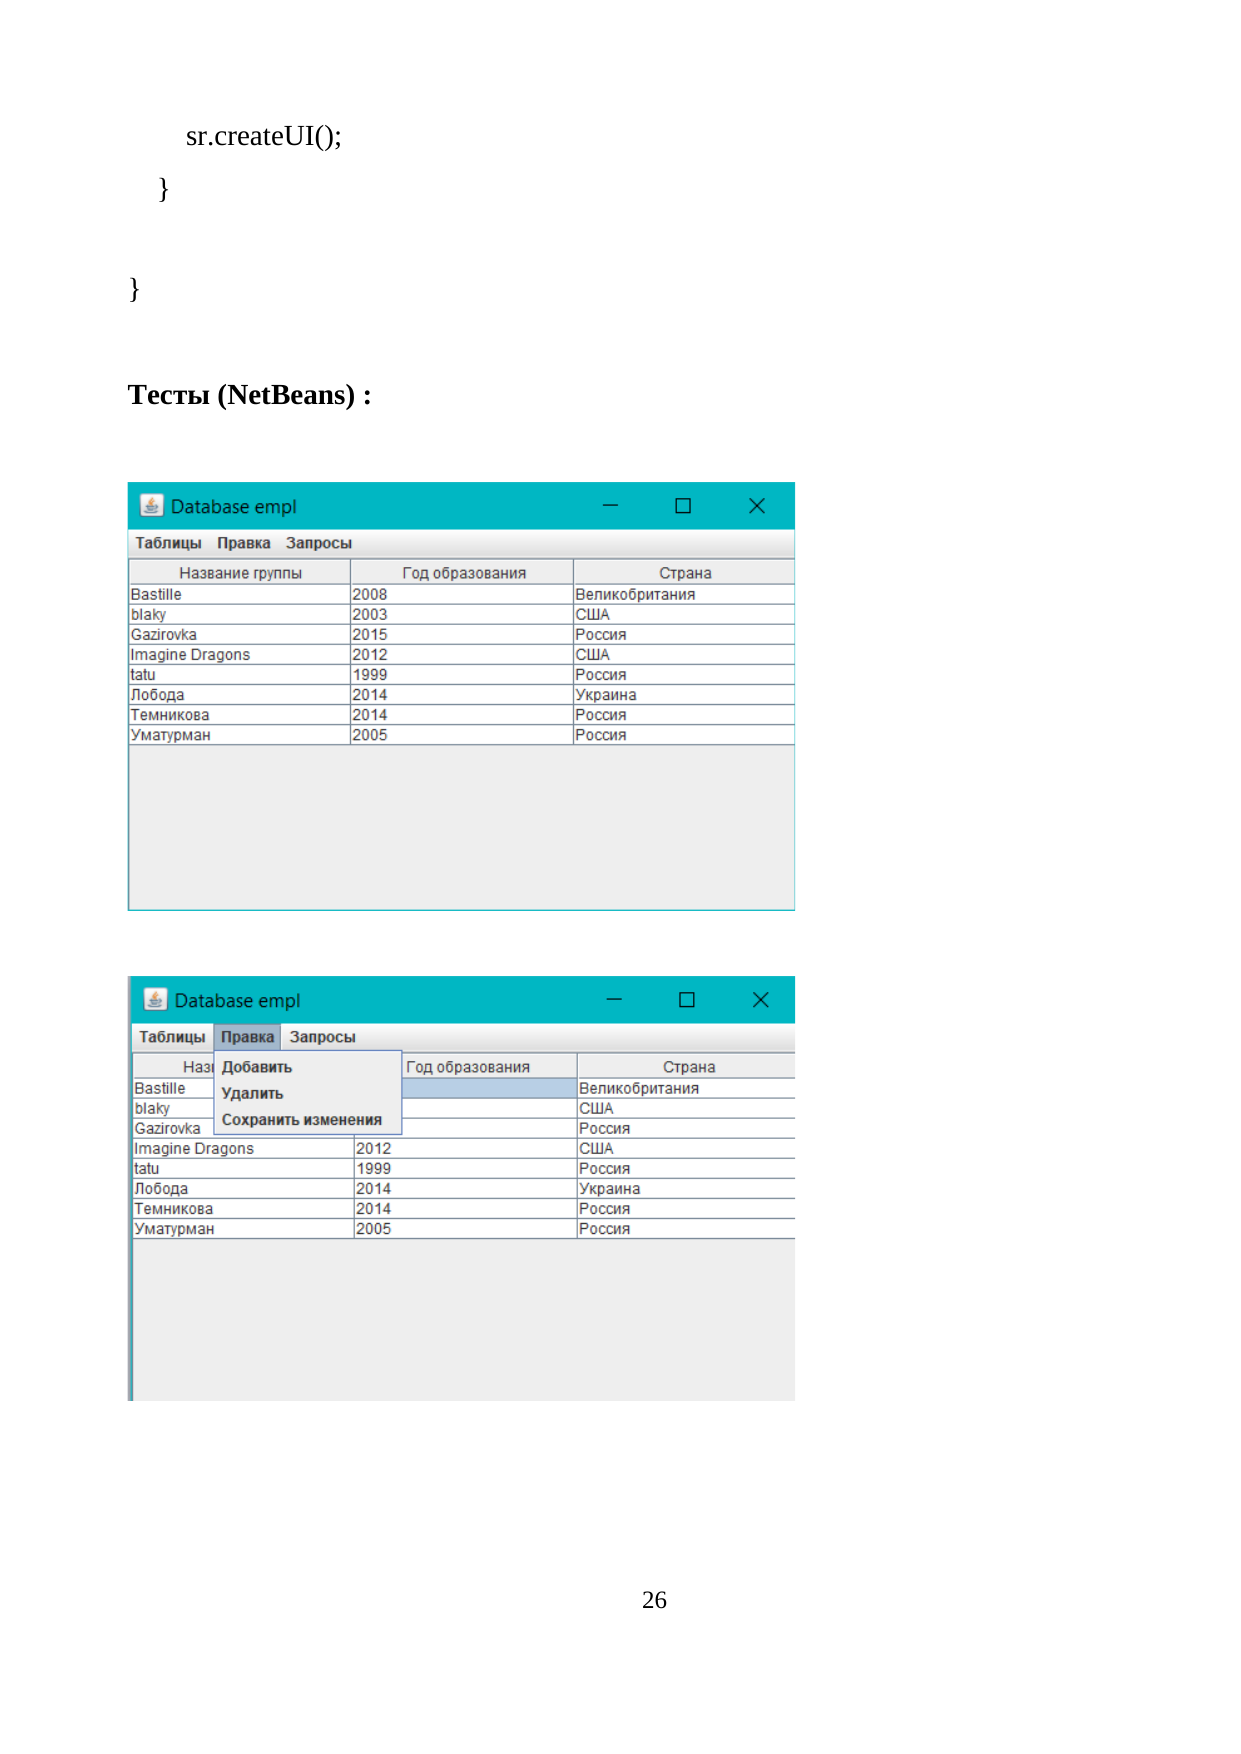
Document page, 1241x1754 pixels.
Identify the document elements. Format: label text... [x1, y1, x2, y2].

text Тесты (NetBeans) : [127, 377, 1181, 411]
text } [127, 171, 1181, 204]
picture [127, 482, 795, 911]
picture [127, 976, 795, 1401]
text sr.createUI(); [127, 118, 1181, 152]
text } [127, 271, 1181, 305]
